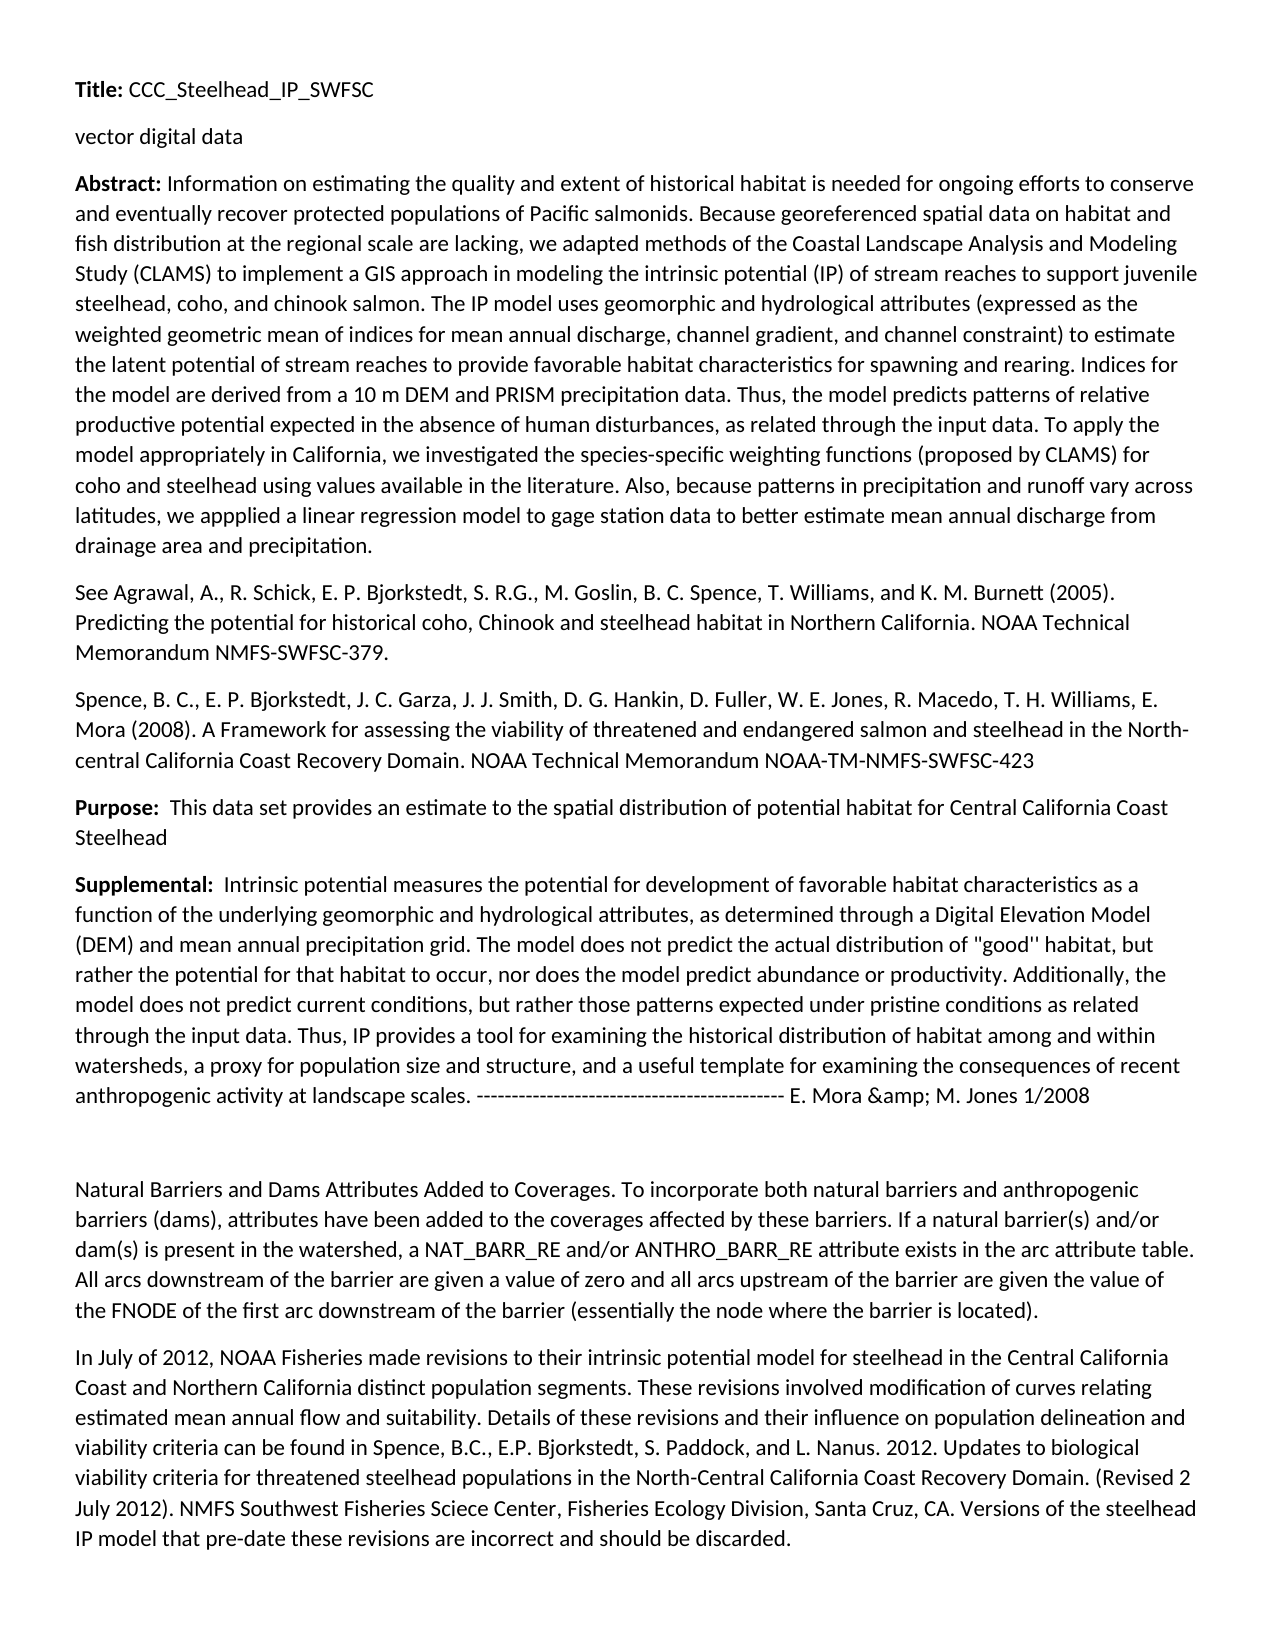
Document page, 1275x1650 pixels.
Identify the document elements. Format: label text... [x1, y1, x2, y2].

text Natural Barriers and Dams Attributes Added to Coverages. To incorporate both natural barriers and anthropogenic barriers (dams), attributes have been added to the coverages affected by these barriers. If a natural barrier(s) and/or dam(s) is present in the watershed, a NAT_BARR_RE and/or ANTHRO_BARR_RE attribute exists in the arc attribute table. All arcs downstream of the barrier are given a value of zero and all arcs upstream of the barrier are given the value of the FNODE of the first arc downstream of the barrier (essentially the node where the barrier is located). [75, 1175, 1200, 1324]
text Abstract: Information on estimating the quality and extent of historical habitat is needed for ongoing efforts to conserve and eventually recover protected populations of Pacific salmonids. Because georeferenced spatial data on habitat and fish distribution at the regional scale are lacking, we adapted methods of the Coastal Landscape Analysis and Modeling Study (CLAMS) to implement a GIS approach in modeling the intrinsic potential (IP) of stream reaches to support juvenile steelhead, coho, and chinook salmon. The IP model uses geomorphic and hydrological attributes (expressed as the weighted geometric mean of indices for mean annual discharge, channel gradient, and channel constraint) to estimate the latent potential of stream reaches to provide favorable habitat characteristics for spawning and rearing. Indices for the model are derived from a 10 m DEM and PRISM precipitation data. Thus, the model predicts patterns of relative productive potential expected in the absence of human disturbances, as related through the input data. To apply the model appropriately in California, we investigated the species-specific weighting functions (proposed by CLAMS) for coho and steelhead using values available in the literature. Also, because patterns in precipitation and runoff vary across latitudes, we appplied a linear regression model to gage station data to better estimate mean annual discharge from drainage area and precipitation. [75, 169, 1200, 559]
text In July of 2012, NOAA Fisheries made revisions to their intrinsic potential model for steelhead in the Central California Coast and Northern California distinct population segments. These revisions involved modification of curves relating estimated mean annual flow and suitability. Details of these revisions and their influence on population delineation and viability criteria can be found in Spence, B.C., E.P. Bjorkstedt, S. Paddock, and L. Nanus. 2012. Updates to biological viability criteria for threatened steelhead populations in the North-Central California Coast Recovery Domain. (Revised 2 July 2012). NMFS Southwest Fisheries Sciece Center, Fisheries Ecology Division, Santa Cruz, CA. Versions of the steelhead IP model that pre-date these revisions are incorrect and should be discarded. [75, 1343, 1200, 1552]
text Purpose: This data set provides an estimate to the spatial distribution of potential habitat for Central California Coast Steelhead [75, 793, 1200, 851]
text vector digital data [75, 122, 1200, 150]
text Spence, B. C., E. P. Bjorkstedt, J. C. Garza, J. J. Smith, D. G. Hankin, D. Fuller, W. E. Jones, R. Macedo, T. H. Williams, E. Mora (2008). A Framework for assessing the viability of threatened and endangered salmon and steelhead in the North-central California Coast Recovery Domain. NOAA Technical Memorandum NOAA-TM-NMFS-SWFSC-423 [75, 685, 1200, 774]
text Title: CCC_Steelhead_IP_SWFSC [75, 75, 1200, 103]
text See Agrawal, A., R. Schick, E. P. Bjorkstedt, S. R.G., M. Goslin, B. C. Spence, T. Williams, and K. M. Burnett (2005). Predicting the potential for historical coho, Chinook and steelhead habitat in Northern California. NOAA Technical Memorandum NMFS-SWFSC-379. [75, 578, 1200, 667]
text Supplemental: Intrinsic potential measures the potential for development of favorable habitat characteristics as a function of the underlying geomorphic and hydrological attributes, as determined through a Digital Elevation Model (DEM) and mean annual precipitation grid. The model does not predict the actual distribution of "good'' habitat, but rather the potential for that habitat to occur, nor does the model predict abundance or productivity. Additionally, the model does not predict current conditions, but rather those patterns expected under pristine conditions as related through the input data. Thus, IP provides a tool for examining the historical distribution of habitat among and within watersheds, a proxy for population size and structure, and a useful template for examining the consequences of recent anthropogenic activity at landscape scales. -------------------------------------------- E. Mora &amp; M. Jones 1/2008 [75, 870, 1200, 1109]
